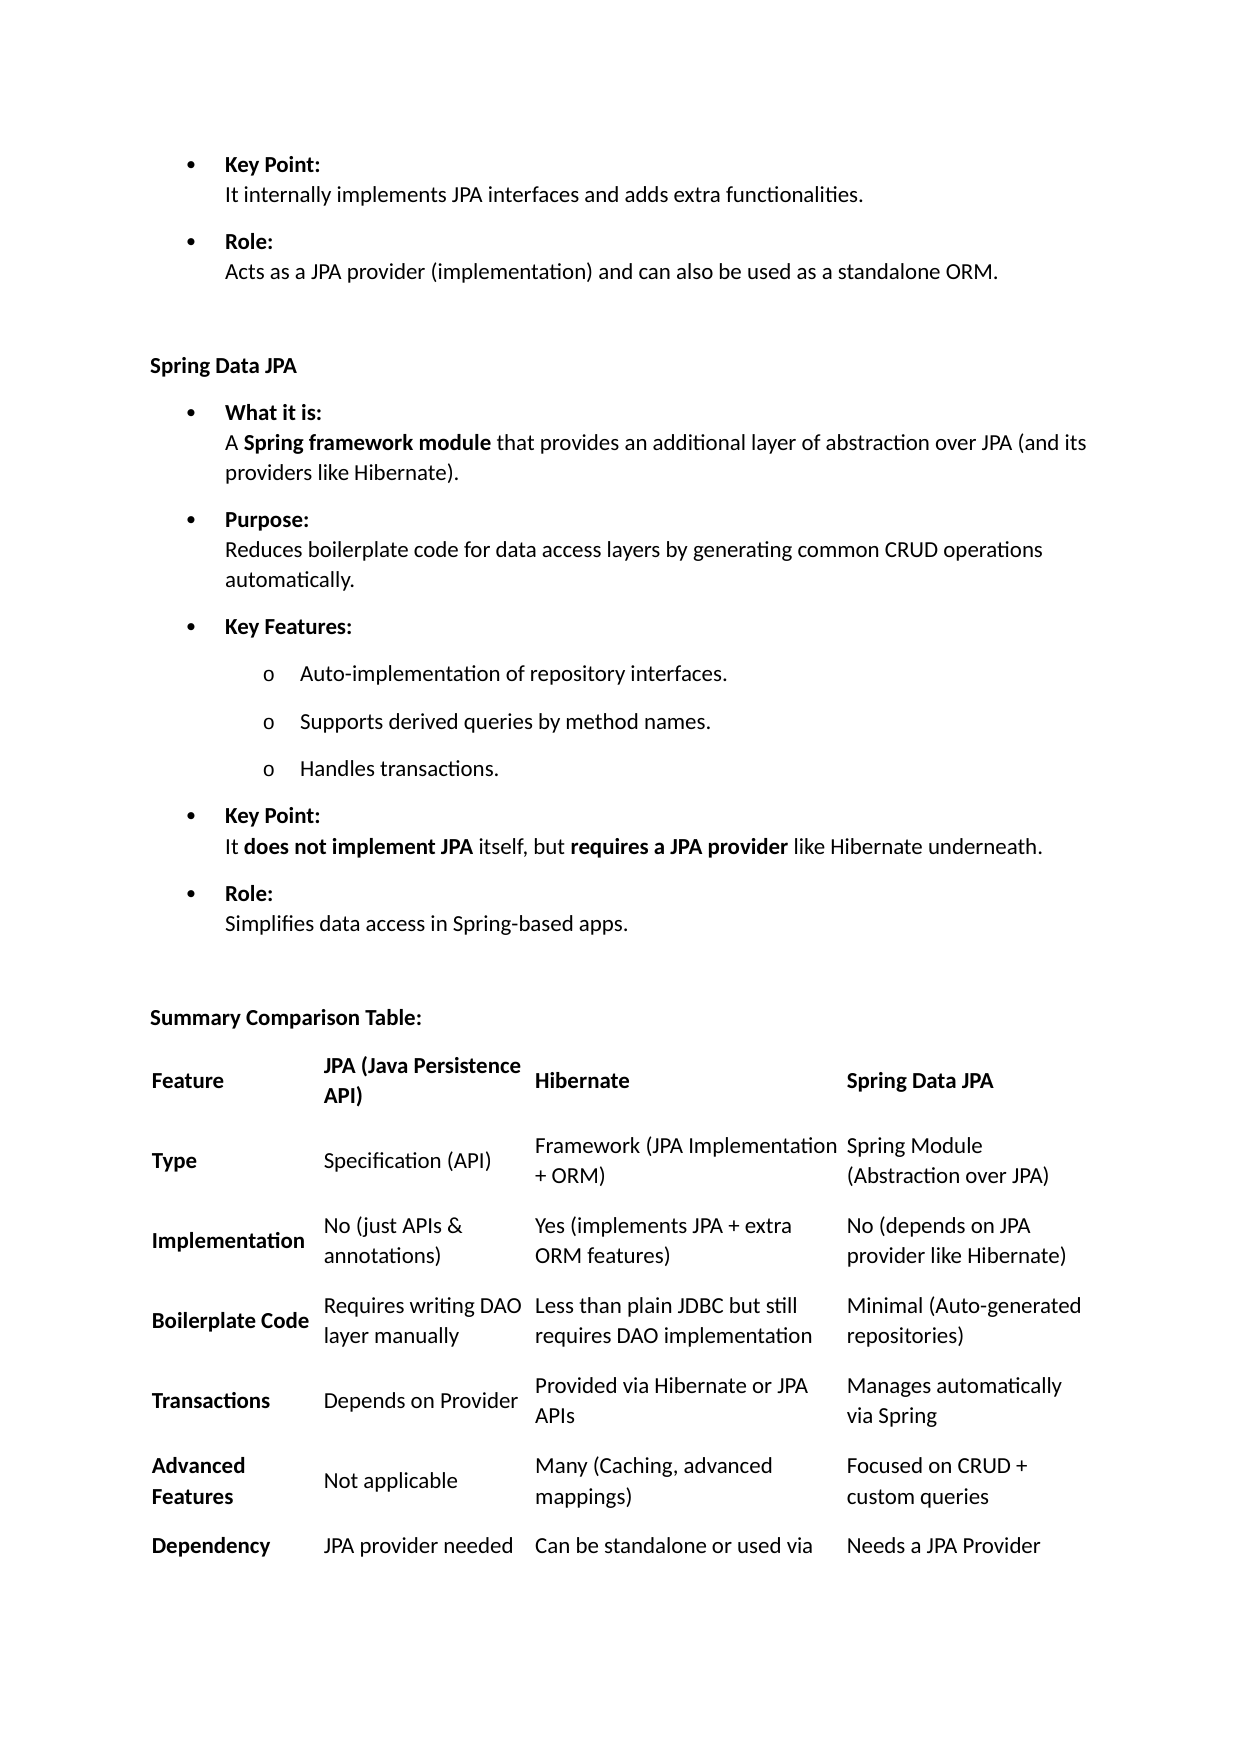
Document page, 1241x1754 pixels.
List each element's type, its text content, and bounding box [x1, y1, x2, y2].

table_cell JPA provider needed [322, 1530, 533, 1580]
table_header Feature [150, 1050, 322, 1129]
table_cell Minimal (Auto-generated repositories) [845, 1290, 1090, 1370]
list Handles transactions. [262, 754, 1090, 783]
table_cell Specification (API) [322, 1130, 533, 1210]
list Role: Simplifies data access in Spring-based apps. [187, 879, 1090, 937]
list Supports derived queries by method names. [262, 707, 1090, 735]
table_cell Needs a JPA Provider (Hibernate) [845, 1530, 1090, 1580]
list Key Point: It does not implement JPA itself, but requires a JPA provider like Hibernate underneath. [187, 802, 1090, 860]
list Auto-implementation of repository interfaces. [262, 659, 1090, 688]
table_cell Yes (implements JPA + extra ORM features) [533, 1210, 845, 1290]
table_cell Manages automatically via Spring [845, 1370, 1090, 1450]
table_cell Many (Caching, advanced mappings) [533, 1450, 845, 1530]
table_cell Not applicable [322, 1450, 533, 1530]
table_cell No (depends on JPA provider like Hibernate) [845, 1210, 1090, 1290]
table_cell Less than plain JDBC but still requires DAO implementation [533, 1290, 845, 1370]
table_cell Type [150, 1130, 322, 1210]
table_cell Advanced Features [150, 1450, 322, 1530]
table_cell Depends on Provider [322, 1370, 533, 1450]
table_cell Boilerplate Code [150, 1290, 322, 1370]
table_cell No (just APIs & annotations) [322, 1210, 533, 1290]
table_cell Framework (JPA Implementation + ORM) [533, 1130, 845, 1210]
table_cell Requires writing DAO layer manually [322, 1290, 533, 1370]
table_cell Implementation [150, 1210, 322, 1290]
table_header Spring Data JPA [845, 1050, 1090, 1129]
table_cell Can be standalone or used via JPA [533, 1530, 845, 1580]
list Key Point: It internally implements JPA interfaces and adds extra functionalities. [187, 150, 1090, 208]
text Summary Comparison Table: [150, 1003, 1090, 1031]
list Key Features: [187, 612, 1090, 641]
text Spring Data JPA [150, 351, 1090, 379]
table_cell Spring Module (Abstraction over JPA) [845, 1130, 1090, 1210]
list Purpose: Reduces boilerplate code for data access layers by generating common CRUD operations automatically. [187, 505, 1090, 594]
table_header Hibernate [533, 1050, 845, 1129]
table_cell Provided via Hibernate or JPA APIs [533, 1370, 845, 1450]
list Role: Acts as a JPA provider (implementation) and can also be used as a standalone ORM. [187, 227, 1090, 285]
table_cell Transactions [150, 1370, 322, 1450]
table_header JPA (Java Persistence API) [322, 1050, 533, 1129]
list What it is: A Spring framework module that provides an additional layer of abstraction over JPA (and its providers like Hibernate). [187, 398, 1090, 486]
table_cell Focused on CRUD + custom queries [845, 1450, 1090, 1530]
table_cell Dependency [150, 1530, 322, 1580]
